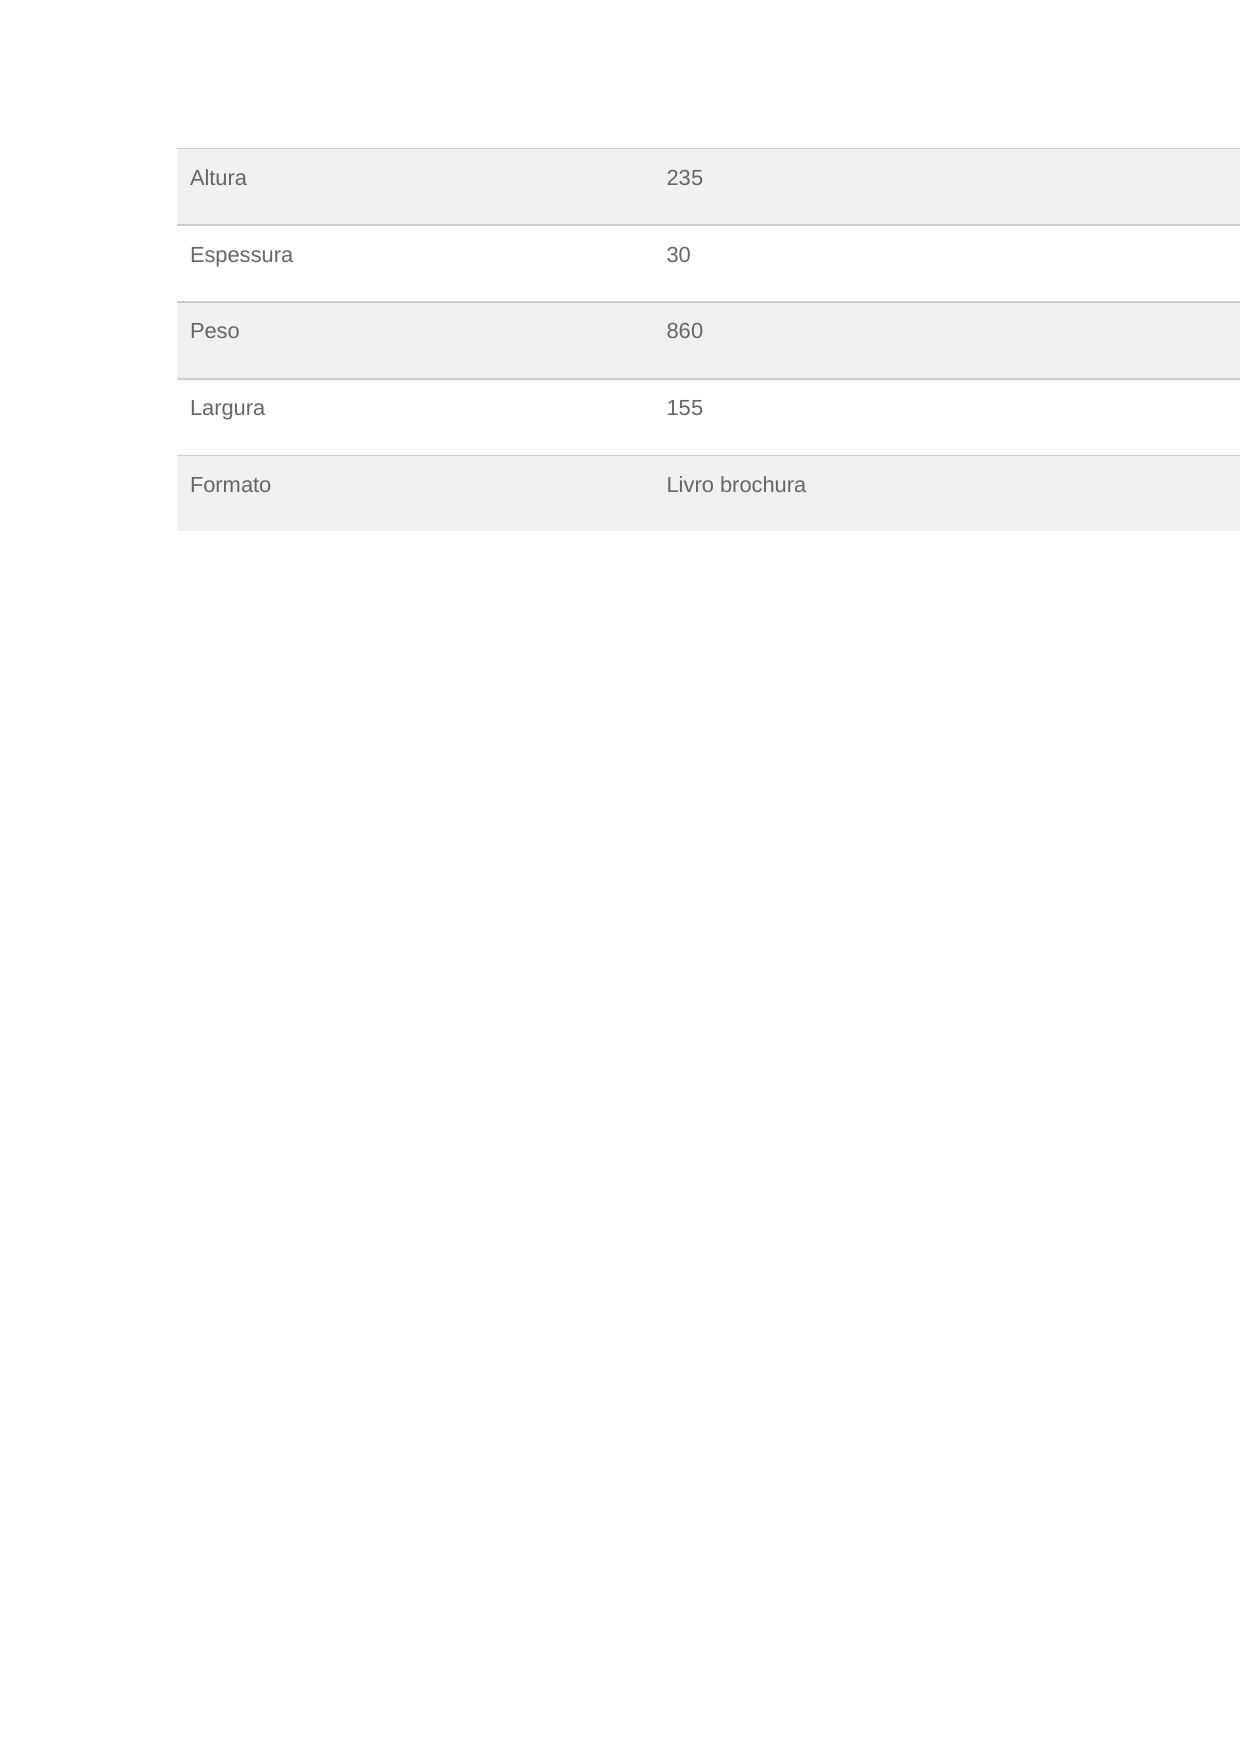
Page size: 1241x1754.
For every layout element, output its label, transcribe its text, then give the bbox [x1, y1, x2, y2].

table_cell Espessura [177, 226, 654, 301]
table_cell Livro brochura [654, 456, 1240, 531]
table_cell 235 [654, 149, 1240, 224]
table_cell 860 [654, 303, 1240, 378]
table_cell 30 [654, 226, 1240, 301]
table_cell 155 [654, 380, 1240, 455]
table_cell Largura [177, 380, 654, 455]
table_cell Formato [177, 456, 654, 531]
table_cell Altura [177, 149, 654, 224]
table_cell Peso [177, 303, 654, 378]
